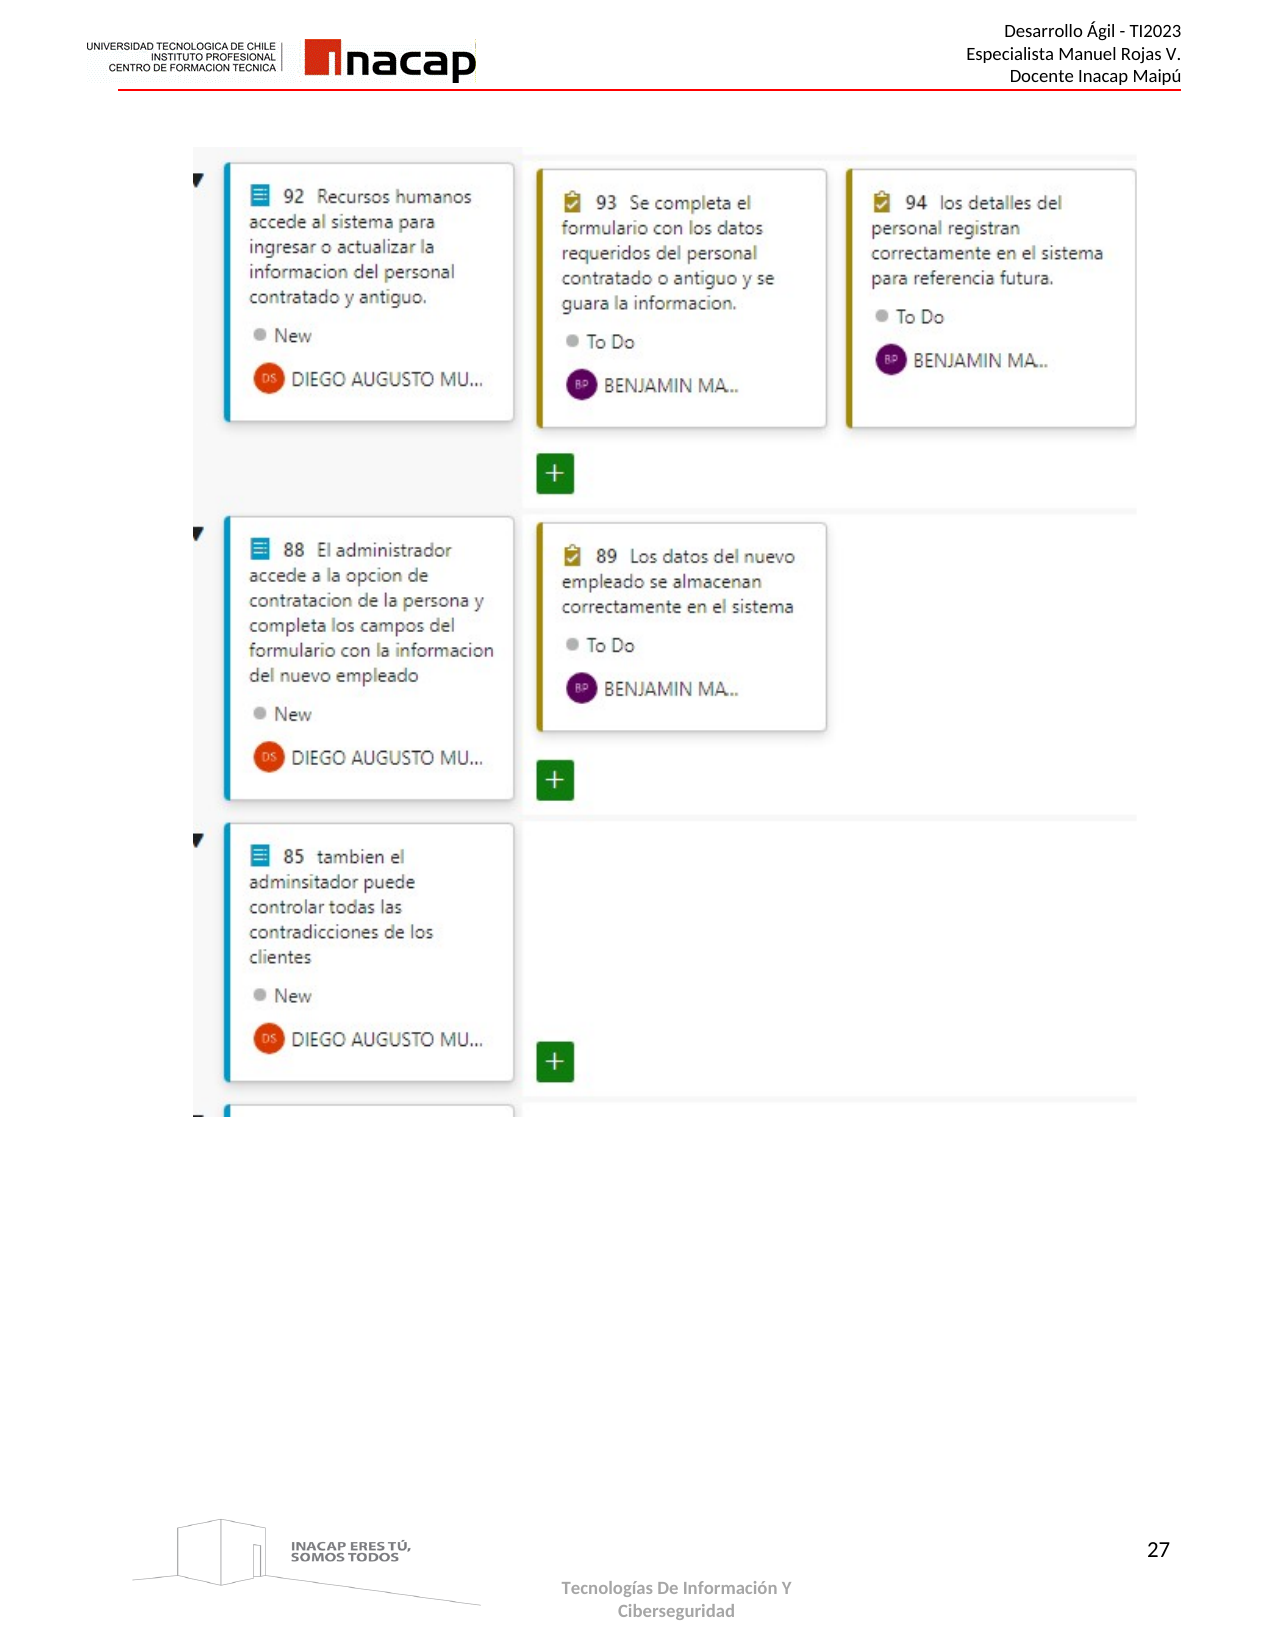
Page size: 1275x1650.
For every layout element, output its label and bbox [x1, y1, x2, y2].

picture [193, 147, 1137, 1117]
picture [75, 24, 488, 104]
picture [129, 1507, 482, 1611]
